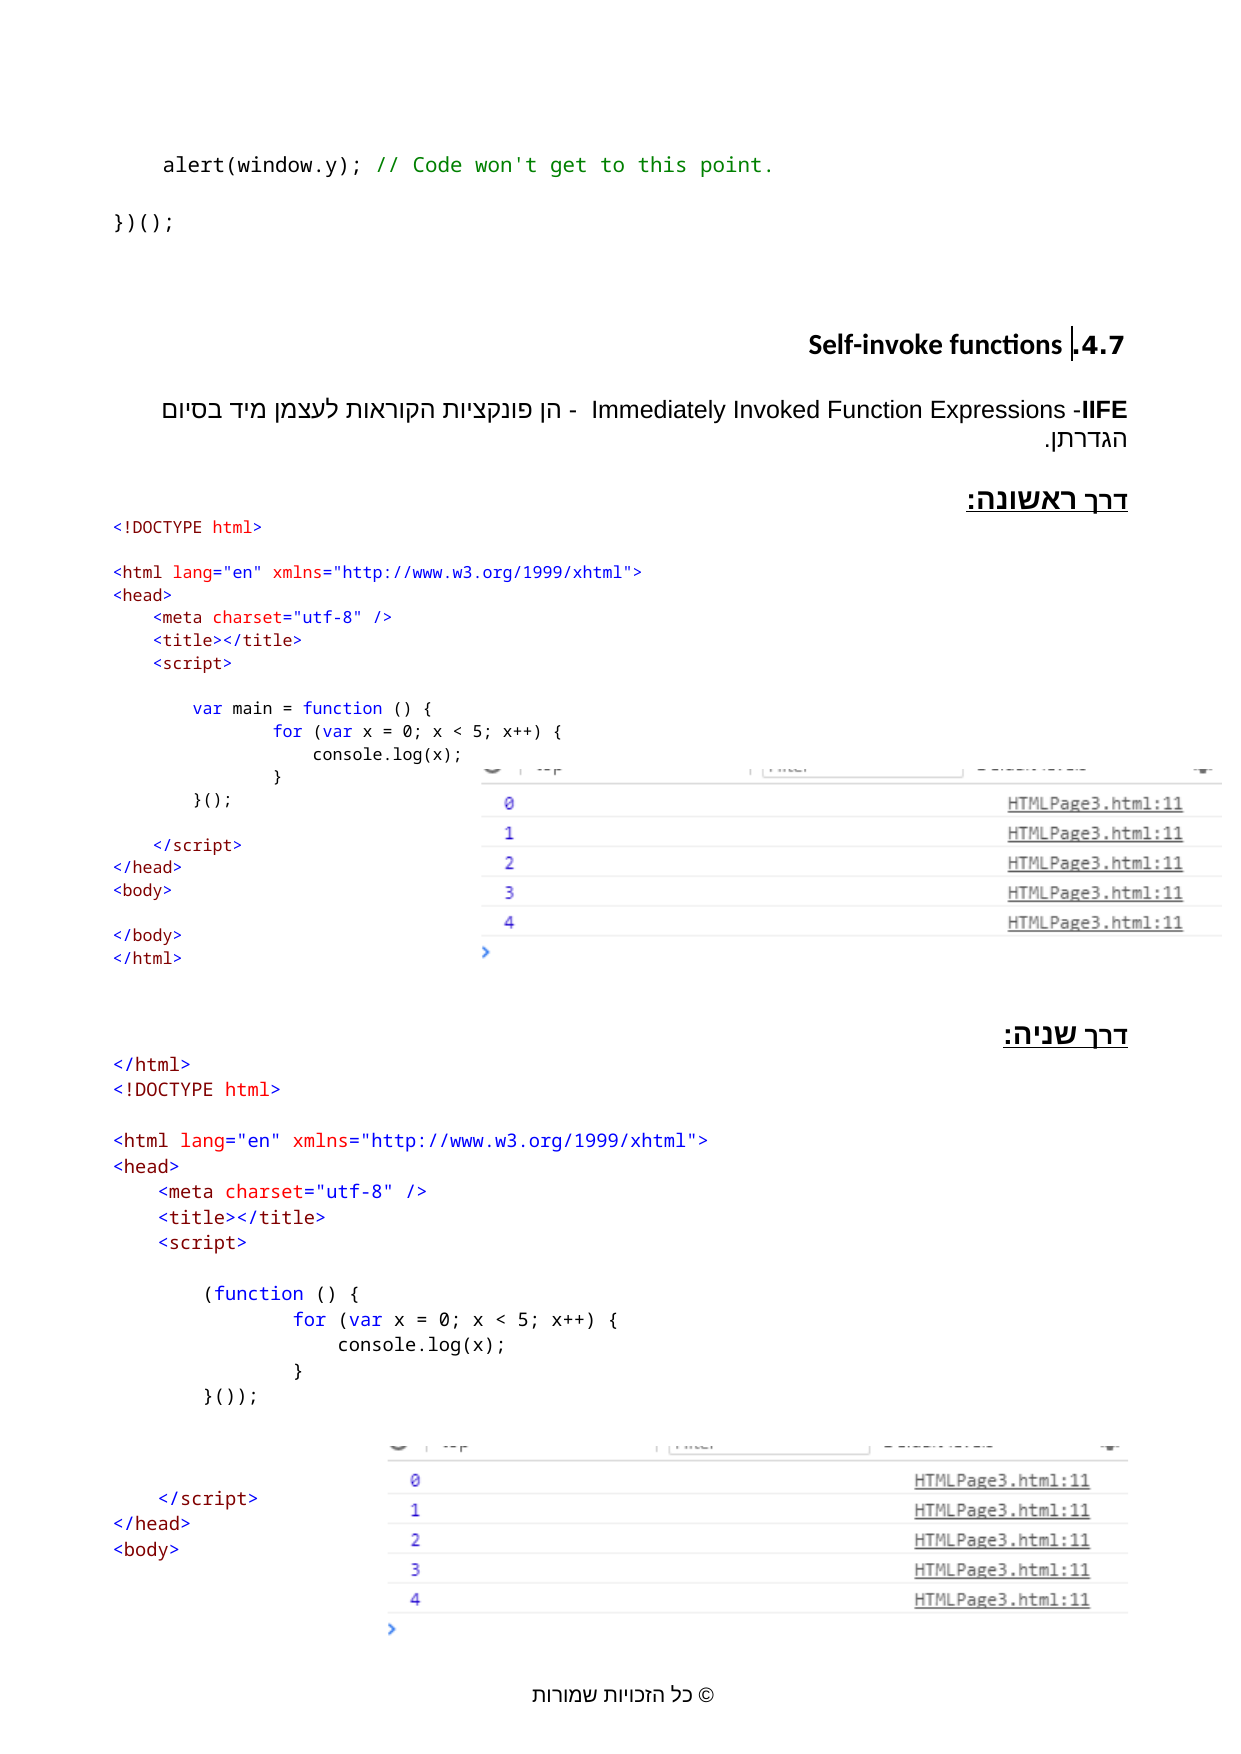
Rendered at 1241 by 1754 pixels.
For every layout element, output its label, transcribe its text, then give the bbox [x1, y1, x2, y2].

picture [387, 1446, 1129, 1653]
text })(); [112, 207, 1128, 235]
text </head> [112, 1510, 387, 1536]
text </body> [112, 924, 481, 947]
text </head> [112, 856, 481, 878]
text alert(window.y); // Code won't get to this point. [112, 150, 1128, 178]
text </html> [112, 947, 481, 969]
text for (var x = 0; x < 5; x++) { [112, 1306, 1128, 1332]
text <meta charset="utf-8" /> [112, 1178, 1128, 1204]
text <!DOCTYPE html> [112, 515, 1128, 538]
text console.log(x); [112, 742, 1128, 765]
text <script> [112, 1229, 1128, 1255]
text <html lang="en" xmlns="http://www.w3.org/1999/xhtml"> [112, 1127, 1128, 1153]
text }()); [112, 1383, 1128, 1408]
picture [481, 769, 1222, 976]
text } [112, 1357, 1128, 1383]
text (function () { [112, 1281, 1128, 1306]
text <title></title> [112, 1204, 1128, 1229]
text </script> [112, 1485, 387, 1510]
text <head> [112, 583, 1128, 606]
text } [112, 765, 1128, 788]
text </html> [112, 1051, 1128, 1076]
text <head> [112, 1153, 1128, 1178]
text <script> [112, 651, 1128, 674]
text }(); [112, 788, 481, 810]
text <body> [112, 1536, 387, 1561]
text דרך ראשונה: [112, 482, 1128, 515]
text var main = function () { [112, 697, 1128, 719]
text </script> [112, 833, 481, 856]
text Immediately Invoked Function Expressions -IIFE - הן פונקציות הקוראות לעצמן מיד בסיום הגדרתן. [112, 395, 1128, 453]
text console.log(x); [112, 1332, 1128, 1357]
text <title></title> [112, 629, 1128, 651]
text Self-invoke functions [112, 326, 1071, 361]
text <!DOCTYPE html> [112, 1076, 1128, 1102]
text <meta charset="utf-8" /> [112, 606, 1128, 629]
text for (var x = 0; x < 5; x++) { [112, 719, 1128, 742]
text <html lang="en" xmlns="http://www.w3.org/1999/xhtml"> [112, 561, 1128, 583]
text דרך שניה: [112, 1017, 1128, 1051]
text <body> [112, 878, 481, 901]
